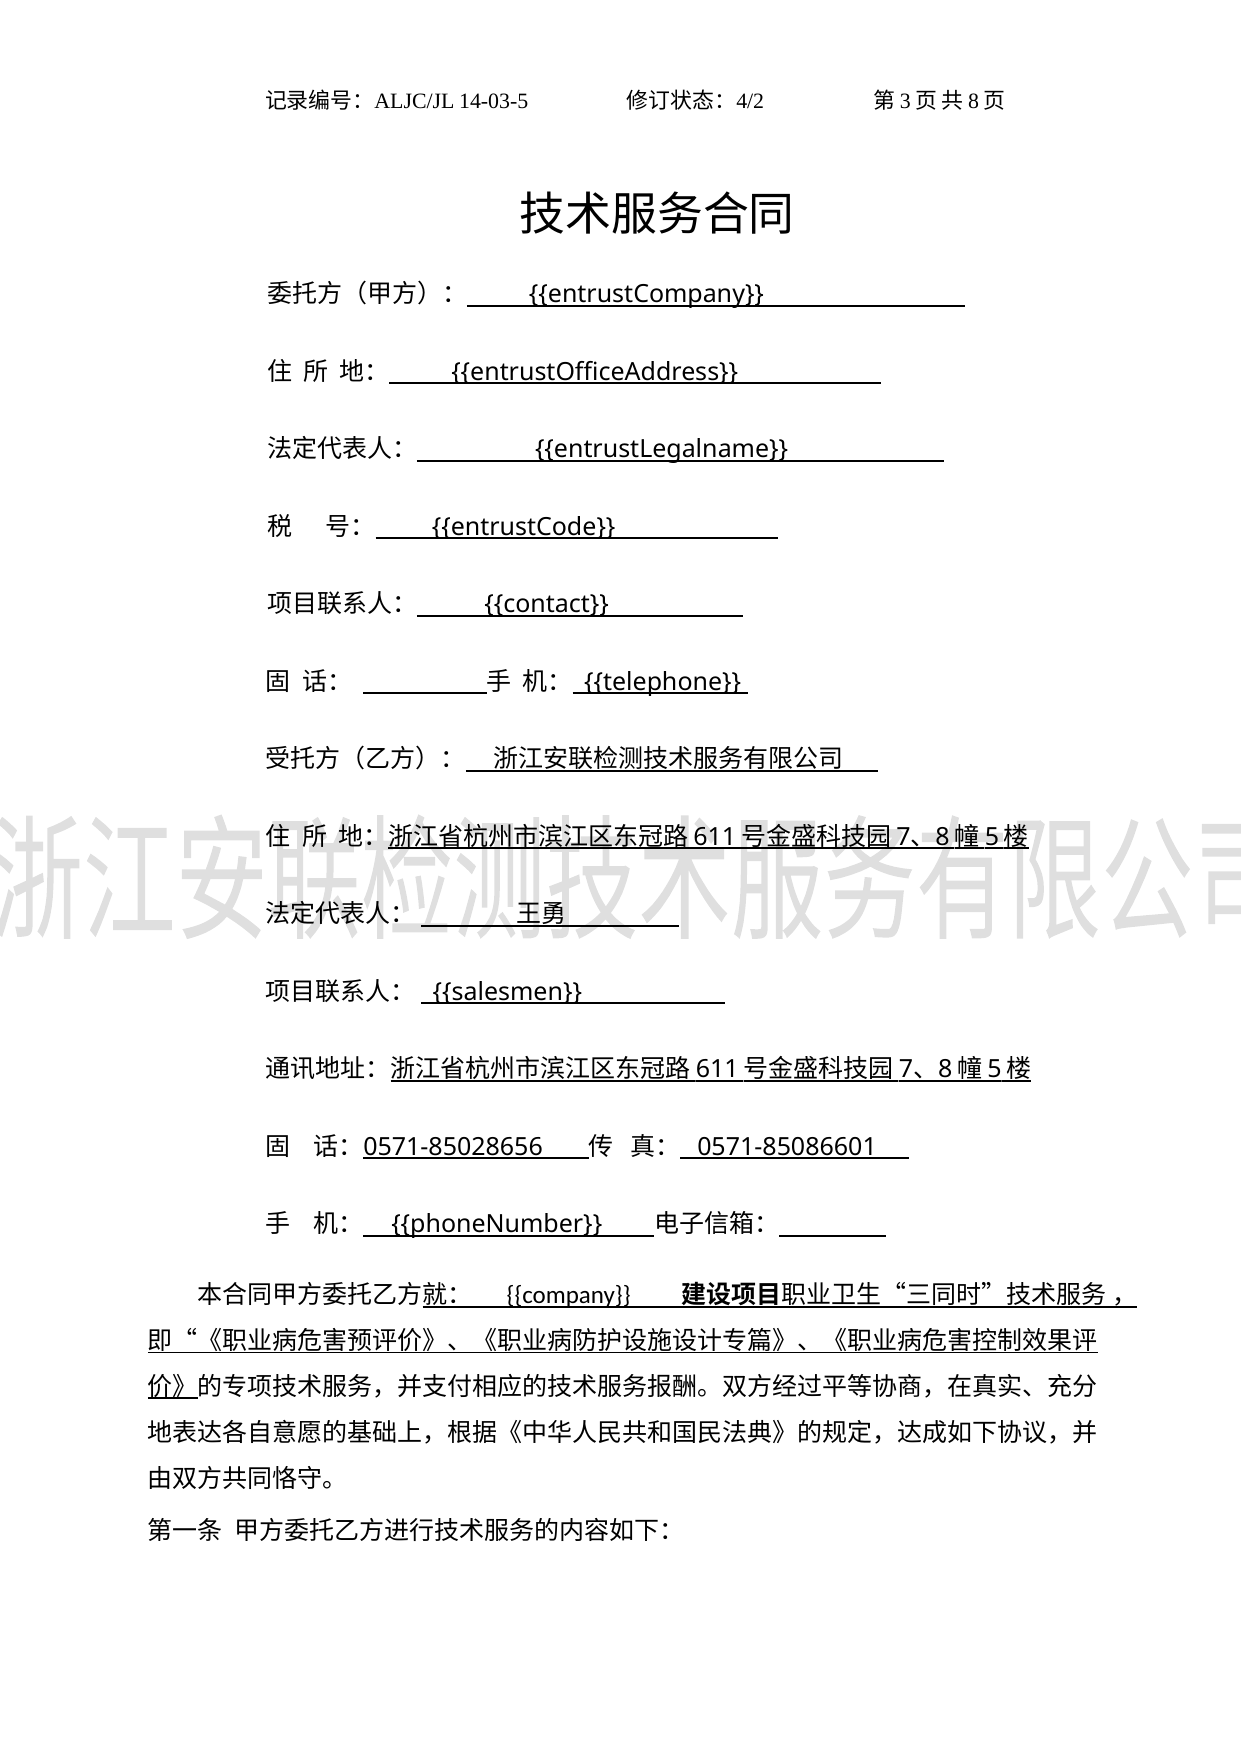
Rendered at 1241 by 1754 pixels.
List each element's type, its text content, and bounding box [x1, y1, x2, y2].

text 住 所 地：浙江省杭州市滨江区东冠路611号金盛科技园7、8幢5楼 [148, 802, 1122, 867]
text 法定代表人： {{entrustLegalname}} [192, 414, 1122, 479]
text 受托方（乙方）： 浙江安联检测技术服务有限公司 [148, 724, 1122, 789]
text 项目联系人： {{salesmen}} [148, 957, 1122, 1022]
text 手 机： {{phoneNumber}} 电子信箱： [148, 1189, 1122, 1254]
text 法定代表人： 王勇 [148, 879, 1122, 944]
text 委托方（甲方）： {{entrustCompany}} [192, 259, 1122, 324]
text 本合同甲方委托乙方就： {{company}} 建设项目职业卫生“三同时”技术服务 ，即“《职业病危害预评价》、《职业病防护设施设计专篇》、《职业病危害控制效果评价》的专项技术服务，并支付相应的技术服务报酬。双方经过平等协商，在真实、充分地表达各自意愿的基础上，根据《中华人民共和国民法典》的规定，达成如下协议，并由双方共同恪守。 [148, 1267, 1122, 1496]
text 通讯地址：浙江省杭州市滨江区东冠路611号金盛科技园7、8幢5楼 [148, 1034, 1122, 1099]
text 项目联系人： {{contact}} [192, 569, 1122, 634]
text 住 所 地： {{entrustOfficeAddress}} [192, 337, 1122, 402]
text 第一条 甲方委托乙方进行技术服务的内容如下： [148, 1496, 1122, 1561]
text 固 话： 手 机： {{telephone}} [148, 647, 1122, 712]
text 固 话：0571-85028656 传 真： 0571-85086601 [148, 1112, 1122, 1177]
text 技术服务合同 [192, 162, 1122, 259]
text 税 号： {{entrustCode}} [192, 492, 1122, 557]
